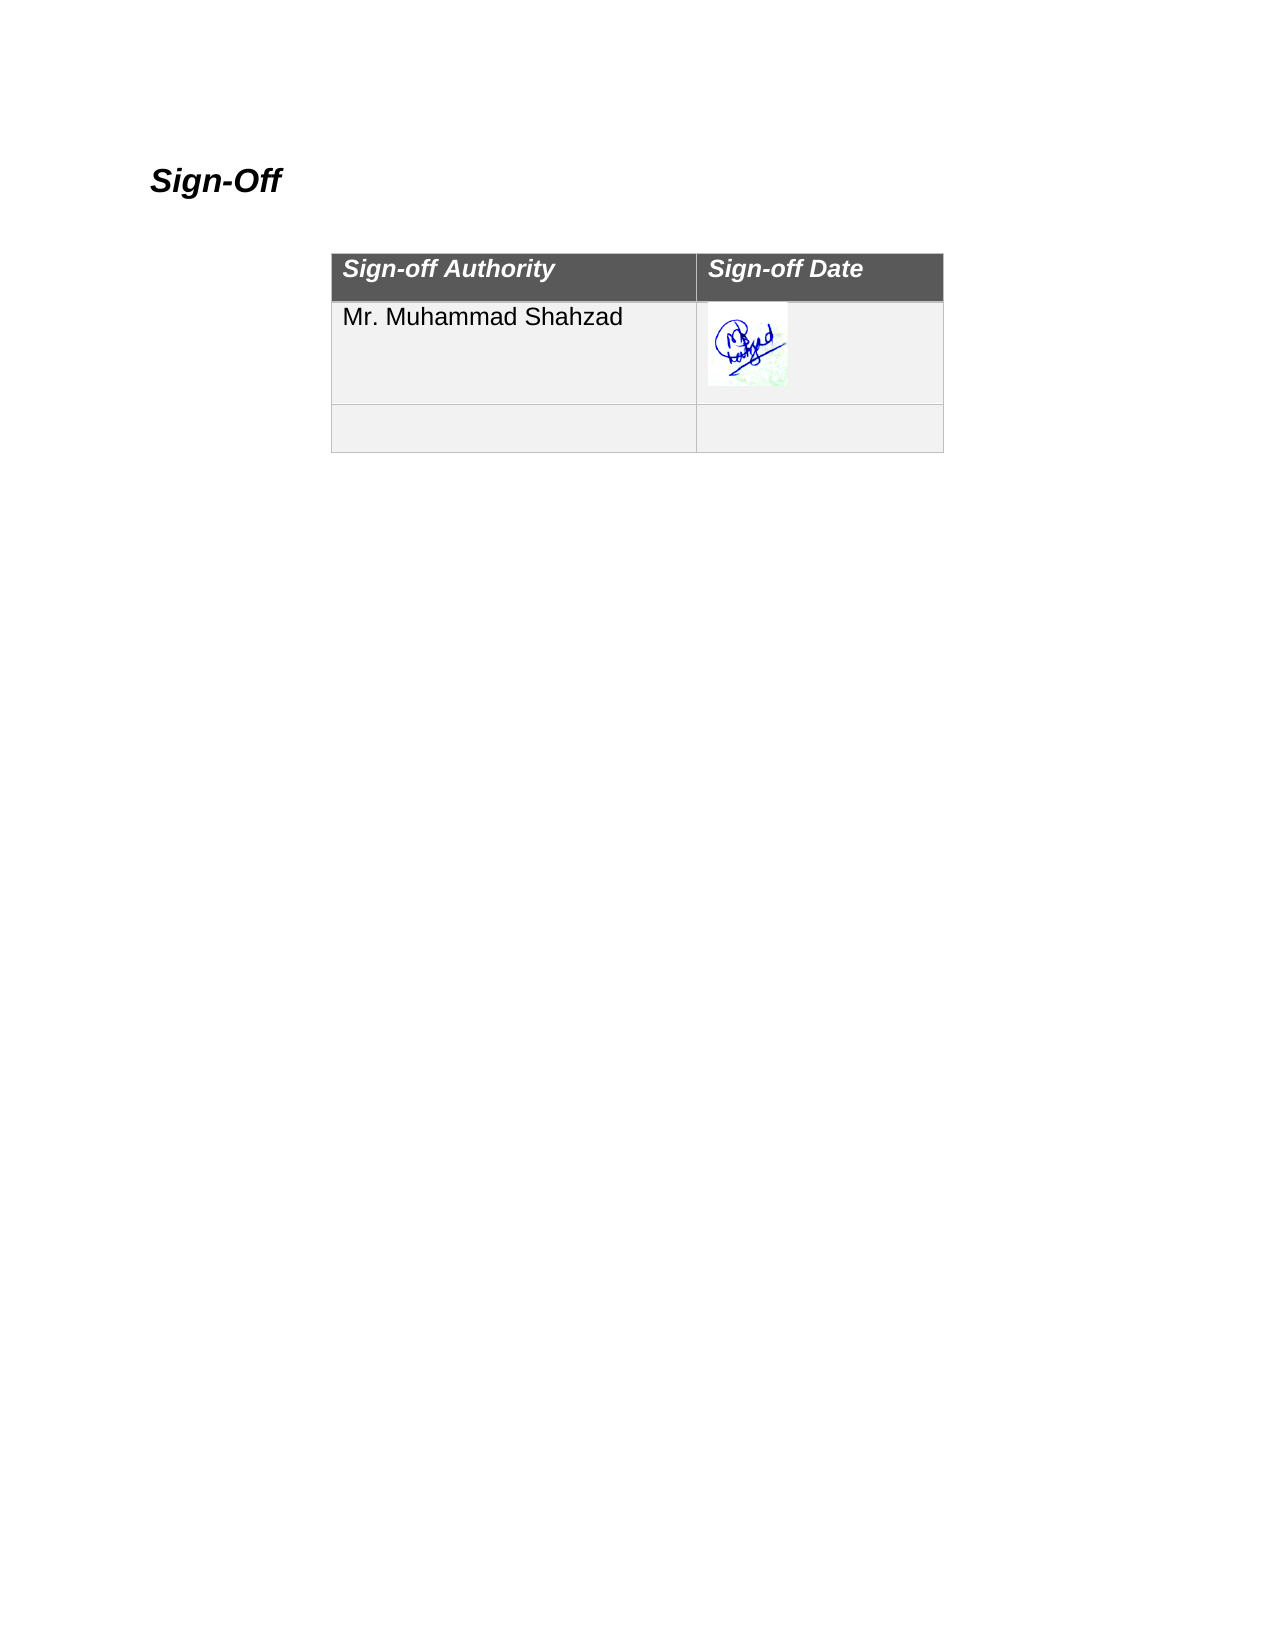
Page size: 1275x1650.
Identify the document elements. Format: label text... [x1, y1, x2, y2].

title Sign-Off [150, 161, 1125, 200]
table_header Sign-off Date [697, 254, 943, 301]
table_cell [332, 405, 696, 452]
table_cell [697, 303, 943, 403]
table_header Sign-off Authority [332, 254, 696, 301]
table_cell [697, 405, 943, 452]
table_cell Mr. Muhammad Shahzad [332, 303, 696, 403]
